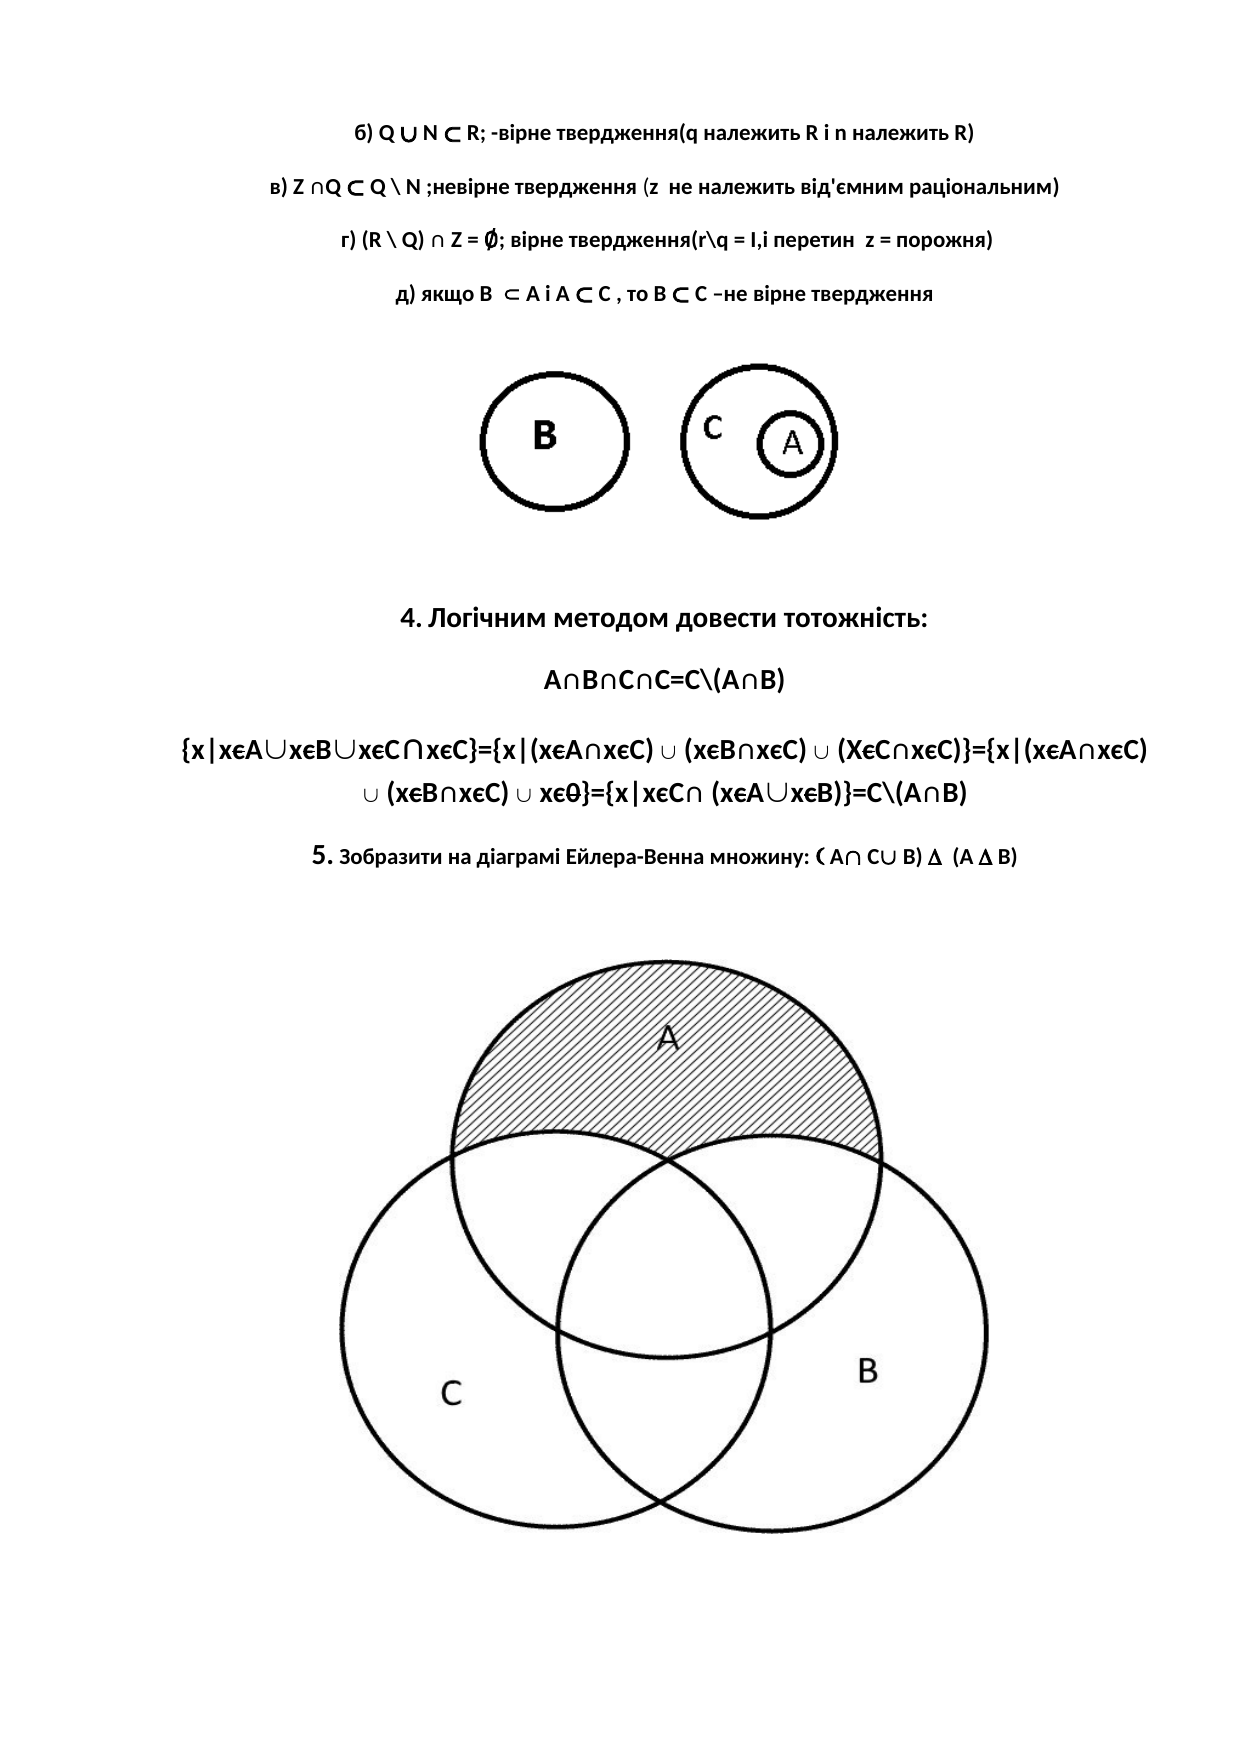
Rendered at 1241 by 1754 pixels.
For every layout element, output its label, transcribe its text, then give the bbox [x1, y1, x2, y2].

text A∩B∩C∩C=C\(A∩B) [177, 661, 1152, 697]
picture [339, 959, 990, 1534]
text {x|xєAxєBxєC∩xєC}={x|(xєA∩xєC) (xєB∩xєC) (XєC∩xєC)}={x|(xєA∩xєC) (хєB∩xєC) xє0}={x|xєC∩ (xєAxєB)}=C\(A∩B) [177, 723, 1152, 810]
text г) (R \ Q) ∩ Z = ∅; вірне твердження(r\q = I,i перетин z = порожня) [177, 225, 1152, 253]
text 4. Логічним методом довести тотожність: [177, 599, 1152, 635]
text д) якщо B A і A ⊂ C , то B ⊂ C –не вірне твердження [177, 278, 1152, 307]
text б) Q ∪ N ⊂ R; -вірне твердження(q належить R і n належить R) [177, 118, 1152, 147]
text в) Z ∩Q ⊂ Q \ N ;невірне твердження (z не належить від'ємним раціональним) [177, 172, 1152, 200]
text 5. Зобразити на діаграмі Ейлера-Венна множину: A C B) (A B) [177, 836, 1152, 872]
picture [477, 331, 852, 575]
